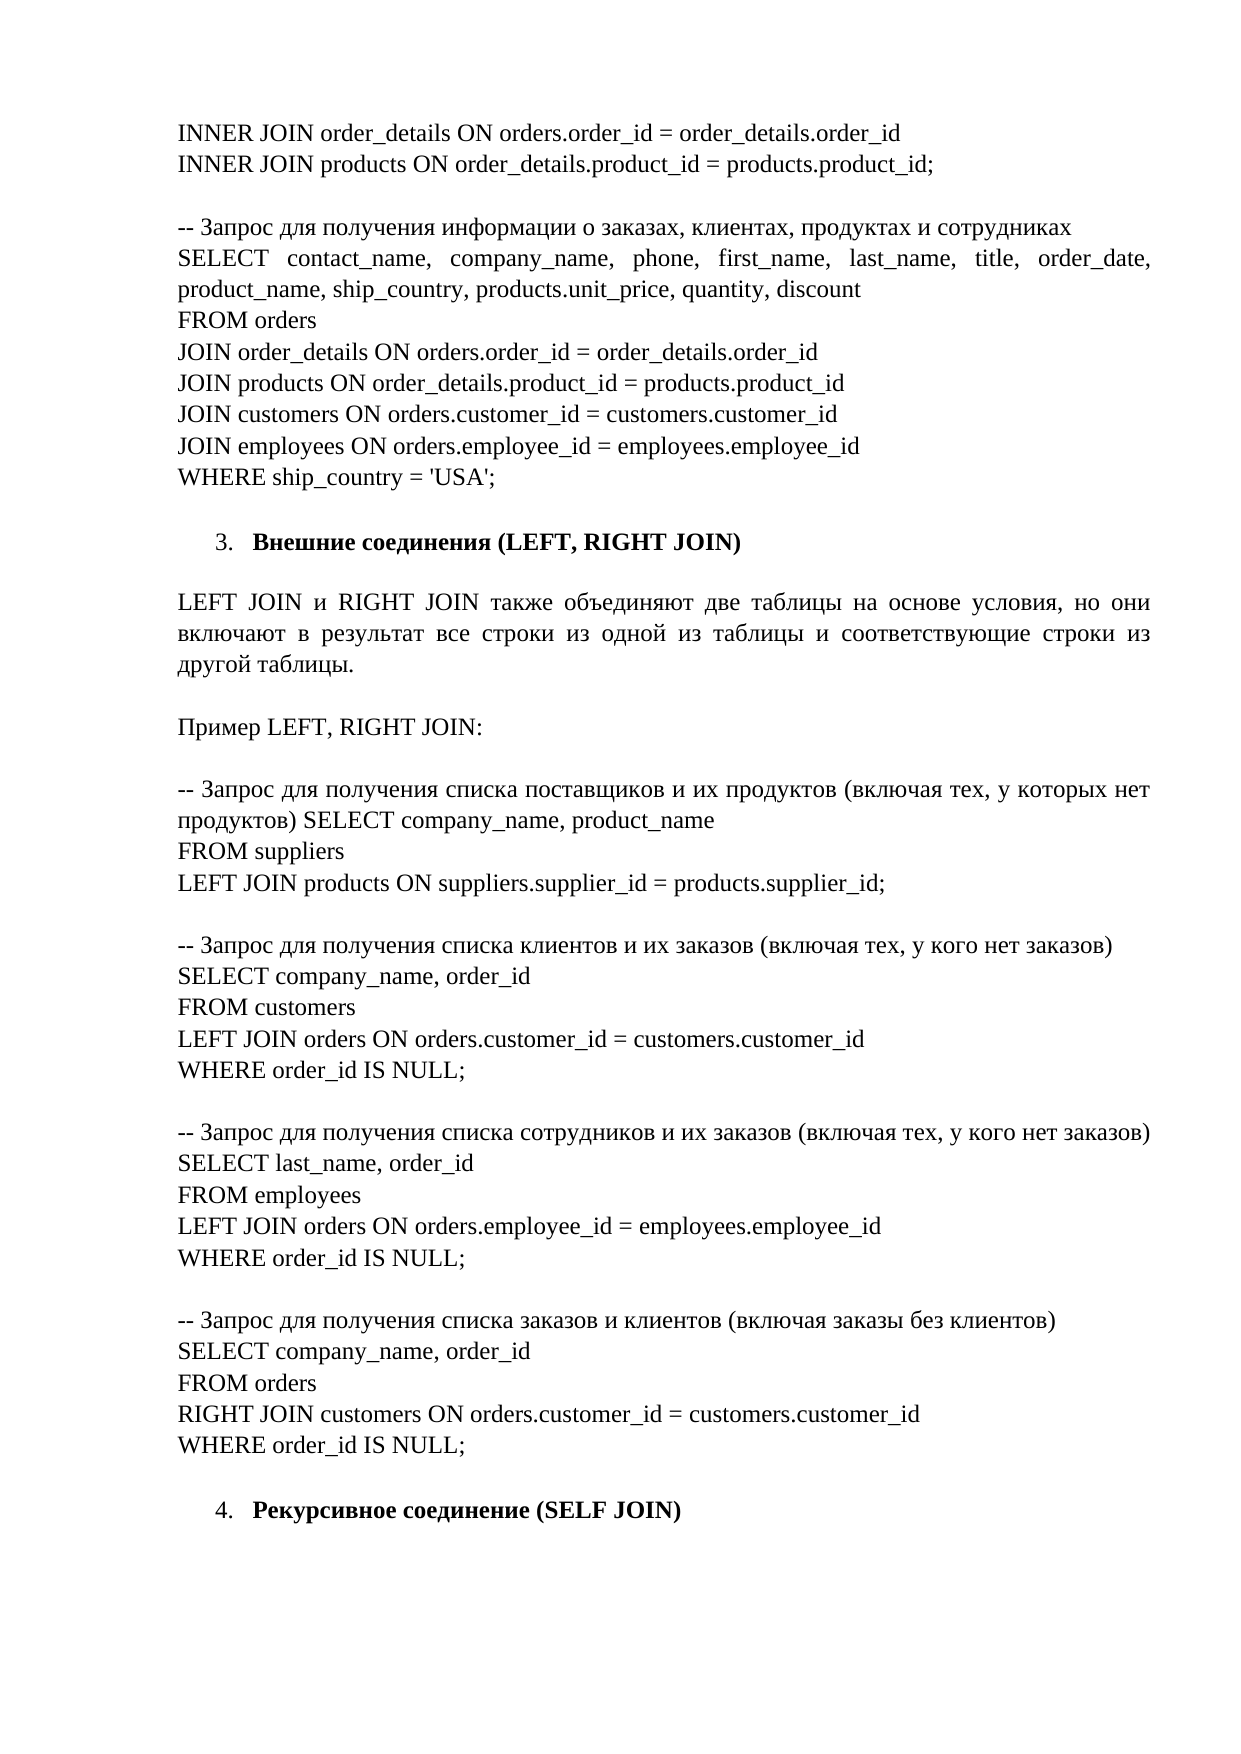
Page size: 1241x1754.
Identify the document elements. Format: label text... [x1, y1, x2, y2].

text INNER JOIN products ON order_details.product_id = products.product_id; [177, 149, 1152, 178]
text FROM orders [177, 1368, 1152, 1396]
text -- Запрос для получения информации о заказах, клиентах, продуктах и сотрудниках [177, 212, 1152, 240]
text WHERE order_id IS NULL; [177, 1431, 1152, 1459]
text FROM suppliers [177, 836, 1152, 865]
text JOIN customers ON orders.customer_id = customers.customer_id [177, 399, 1152, 428]
text INNER JOIN order_details ON orders.order_id = order_details.order_id [177, 118, 1152, 147]
text JOIN employees ON orders.employee_id = employees.employee_id [177, 431, 1152, 460]
text Пример LEFT, RIGHT JOIN: [177, 712, 1152, 740]
text FROM orders [177, 305, 1152, 334]
text WHERE order_id IS NULL; [177, 1055, 1152, 1084]
text JOIN order_details ON orders.order_id = order_details.order_id [177, 337, 1152, 365]
text SELECT company_name, order_id [177, 1336, 1152, 1365]
list Рекурсивное соединение (SELF JOIN) [215, 1495, 1152, 1524]
text LEFT JOIN orders ON orders.customer_id = customers.customer_id [177, 1024, 1152, 1052]
text LEFT JOIN products ON suppliers.supplier_id = products.supplier_id; [177, 868, 1152, 896]
text WHERE order_id IS NULL; [177, 1243, 1152, 1271]
text FROM customers [177, 992, 1152, 1021]
text SELECT contact_name, company_name, phone, first_name, last_name, title, order_date, product_name, ship_country, products.unit_price, quantity, discount [177, 243, 1152, 303]
text FROM employees [177, 1180, 1152, 1208]
text JOIN products ON order_details.product_id = products.product_id [177, 368, 1152, 397]
text -- Запрос для получения списка сотрудников и их заказов (включая тех, у кого нет заказов) SELECT last_name, order_id [177, 1117, 1152, 1177]
text -- Запрос для получения списка клиентов и их заказов (включая тех, у кого нет заказов) [177, 930, 1152, 958]
list Внешние соединения (LEFT, RIGHT JOIN) [215, 527, 1152, 556]
text WHERE ship_country = 'USA'; [177, 462, 1152, 491]
text LEFT JOIN orders ON orders.employee_id = employees.employee_id [177, 1211, 1152, 1240]
text LEFT JOIN и RIGHT JOIN также объединяют две таблицы на основе условия, но они включают в результат все строки из одной из таблицы и соответствующие строки из другой таблицы. [177, 587, 1152, 678]
text SELECT company_name, order_id [177, 961, 1152, 989]
text -- Запрос для получения списка заказов и клиентов (включая заказы без клиентов) [177, 1305, 1152, 1333]
text -- Запрос для получения списка поставщиков и их продуктов (включая тех, у которых нет продуктов) SELECT company_name, product_name [177, 774, 1152, 833]
text RIGHT JOIN customers ON orders.customer_id = customers.customer_id [177, 1399, 1152, 1428]
